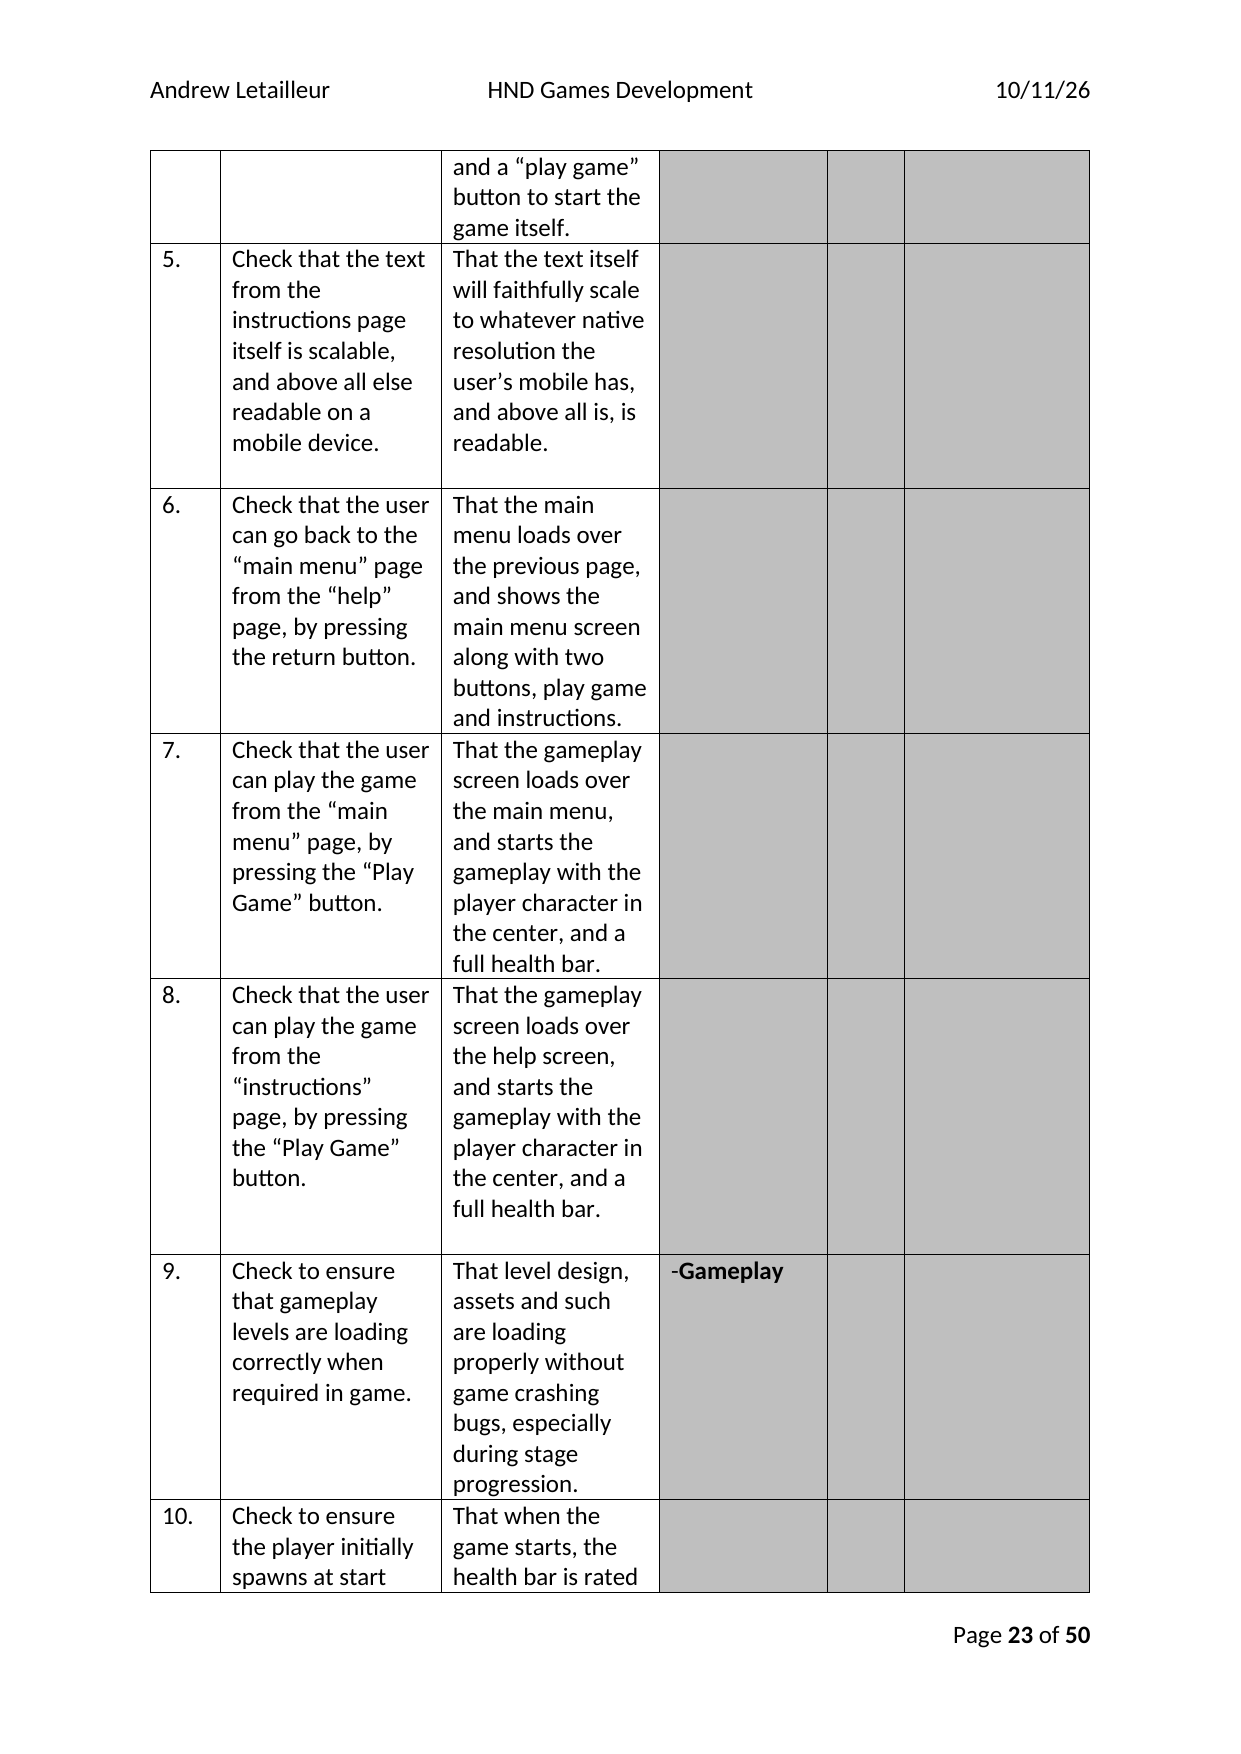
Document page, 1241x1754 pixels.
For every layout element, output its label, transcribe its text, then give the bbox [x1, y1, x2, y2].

table_cell [151, 979, 220, 1254]
table_cell [905, 979, 1089, 1254]
table_cell [660, 151, 827, 243]
table_cell [660, 489, 827, 733]
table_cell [221, 1500, 441, 1592]
table_cell [660, 979, 827, 1254]
table_cell [905, 734, 1089, 978]
table_cell [828, 489, 904, 733]
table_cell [221, 151, 441, 243]
table_cell [151, 151, 220, 243]
table_cell Check that the user can go back to the “main menu” page from the “help” page, by pressing the return button. [221, 489, 441, 733]
table_cell [828, 734, 904, 978]
table_cell [151, 1255, 220, 1499]
table_cell [151, 244, 220, 488]
table_cell [828, 151, 904, 243]
table_cell That the main menu loads over the previous page, and shows the main menu screen along with two buttons, play game and instructions. [442, 489, 659, 733]
table_cell [828, 1500, 904, 1592]
table_cell [660, 244, 827, 488]
table_cell [151, 1500, 220, 1592]
table_cell [905, 1500, 1089, 1592]
table_cell [660, 1500, 827, 1592]
table_cell Check that the text from the instructions page itself is scalable, and above all else readable on a mobile device. [221, 244, 441, 488]
table_cell Check that the user can play the game from the “main menu” page, by pressing the “Play Game” button. [221, 734, 441, 978]
table_cell [905, 489, 1089, 733]
table_cell That the text itself will faithfully scale to whatever native resolution the user’s mobile has, and above all is, is readable. [442, 244, 659, 488]
table_cell [905, 1255, 1089, 1499]
table_cell [828, 979, 904, 1254]
table_cell [828, 244, 904, 488]
table_cell Check that the user can play the game from the “instructions” page, by pressing the “Play Game” button. [221, 979, 441, 1254]
table_cell That the gameplay screen loads over the help screen, and starts the gameplay with the player character in the center, and a full health bar. [442, 979, 659, 1254]
table_cell Check to ensure that gameplay levels are loading correctly when required in game. [221, 1255, 441, 1499]
table_cell [151, 489, 220, 733]
table_cell [660, 734, 827, 978]
table_cell That level design, assets and such are loading properly without game crashing bugs, especially during stage progression. [442, 1255, 659, 1499]
table_cell [905, 244, 1089, 488]
table_cell [151, 734, 220, 978]
table_cell -Gameplay [660, 1255, 827, 1499]
table_cell That the gameplay screen loads over the main menu, and starts the gameplay with the player character in the center, and a full health bar. [442, 734, 659, 978]
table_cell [442, 151, 659, 243]
table_cell [828, 1255, 904, 1499]
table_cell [442, 1500, 659, 1592]
table_cell [905, 151, 1089, 243]
